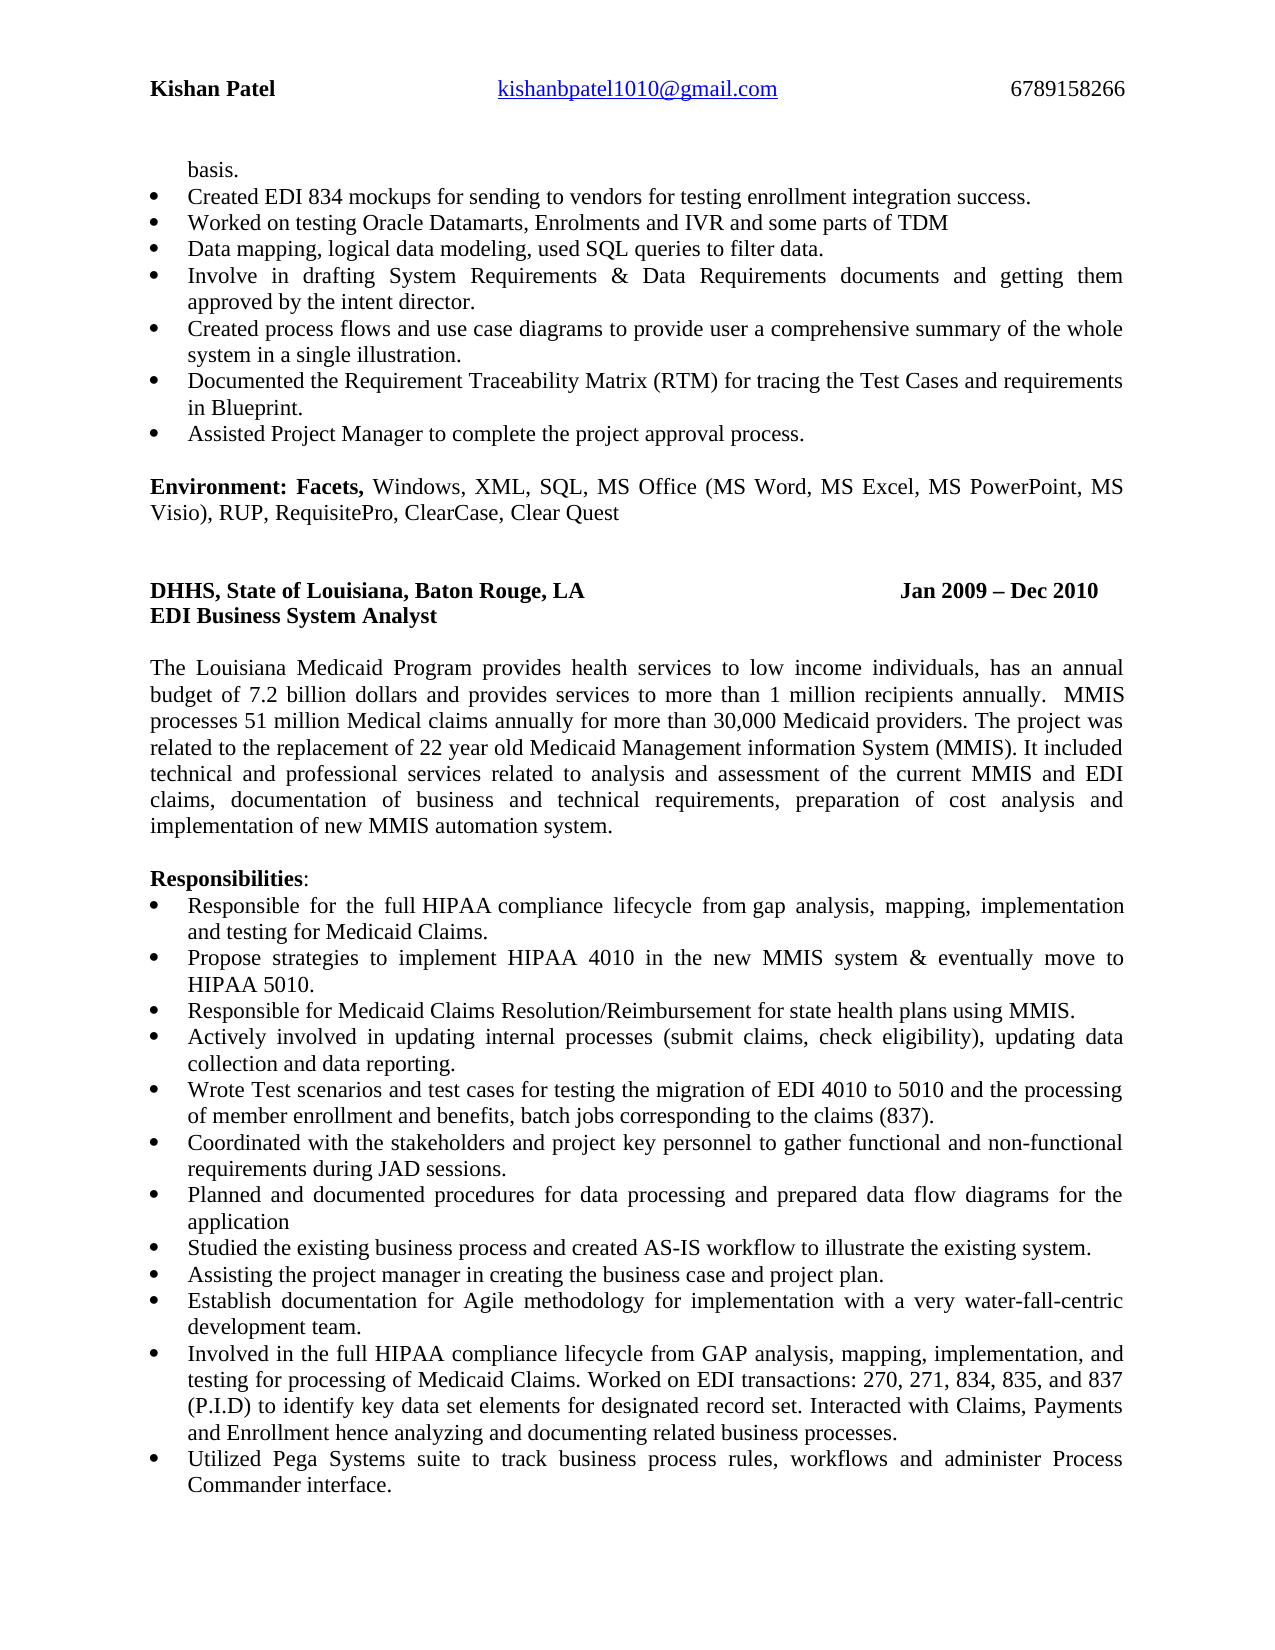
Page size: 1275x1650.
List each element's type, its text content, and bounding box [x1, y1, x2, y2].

list Documented the Requirement Traceability Matrix (RTM) for tracing the Test Cases and requirements in Blueprint. [150, 367, 1125, 420]
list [150, 156, 1125, 183]
list Responsible for Medicaid Claims Resolution/Reimbursement for state health plans using MMIS. [150, 997, 1125, 1023]
list Involved in the full HIPAA compliance lifecycle from GAP analysis, mapping, implementation, and testing for processing of Medicaid Claims. Worked on EDI transactions: 270, 271, 834, 835, and 837 (P.I.D) to identify key data set elements for designated record set. Interacted with Claims, Payments and Enrollment hence analyzing and documenting related business processes. [150, 1340, 1125, 1445]
list Utilized Pega Systems suite to track business process rules, workflows and administer Process Commander interface. [150, 1445, 1125, 1498]
list Created EDI 834 mockups for sending to vendors for testing enrollment integration success. [150, 183, 1125, 209]
list Establish documentation for Agile methodology for implementation with a very water-fall-centric development team. [150, 1287, 1125, 1340]
text Responsibilities: [112, 865, 1125, 892]
list Actively involved in updating internal processes (submit claims, check eligibility), updating data collection and data reporting. [150, 1023, 1125, 1076]
list Data mapping, logical data modeling, used SQL queries to filter data. [150, 236, 1125, 262]
text The Louisiana Medicaid Program provides health services to low income individuals, has an annual budget of 7.2 billion dollars and provides services to more than 1 million recipients annually. MMIS processes 51 million Medical claims annually for more than 30,000 Medicaid providers. The project was related to the replacement of 22 year old Medicaid Management information System (MMIS). It included technical and professional services related to analysis and assessment of the current MMIS and EDI claims, documentation of business and technical requirements, preparation of cost analysis and implementation of new MMIS automation system. [150, 654, 1125, 839]
list Coordinated with the stakeholders and project key personnel to gather functional and non-functional requirements during JAD sessions. [150, 1129, 1125, 1182]
list Planned and documented procedures for data processing and prepared data flow diagrams for the application [150, 1182, 1125, 1234]
list Studied the existing business process and created AS-IS workflow to illustrate the existing system. [150, 1234, 1125, 1261]
list Wrote Test scenarios and test cases for testing the migration of EDI 4010 to 5010 and the processing of member enrollment and benefits, batch jobs corresponding to the claims (837). [150, 1076, 1125, 1129]
list Worked on testing Oracle Datamarts, Enrolments and IVR and some parts of TDM [150, 209, 1125, 236]
list DHHS, State of Louisiana, Baton Rouge, LA Jan 2009 – Dec 2010 [112, 578, 1125, 603]
list Responsible for the full HIPAA compliance lifecycle from gap analysis, mapping, implementation and testing for Medicaid Claims. [150, 892, 1125, 944]
text Environment: Facets, Windows, XML, SQL, MS Office (MS Word, MS Excel, MS PowerPoint, MS Visio), RUP, RequisitePro, ClearCase, Clear Quest [150, 473, 1125, 525]
list Created process flows and use case diagrams to provide user a comprehensive summary of the whole system in a single illustration. [150, 314, 1125, 367]
text EDI Business System Analyst [94, 603, 1125, 628]
list Involve in drafting System Requirements & Data Requirements documents and getting them approved by the intent director. [150, 262, 1125, 314]
list Assisted Project Manager to complete the project approval process. [150, 420, 1125, 446]
list Propose strategies to implement HIPAA 4010 in the new MMIS system & eventually move to HIPAA 5010. [150, 944, 1125, 997]
list Assisting the project manager in creating the business case and project plan. [150, 1261, 1125, 1287]
